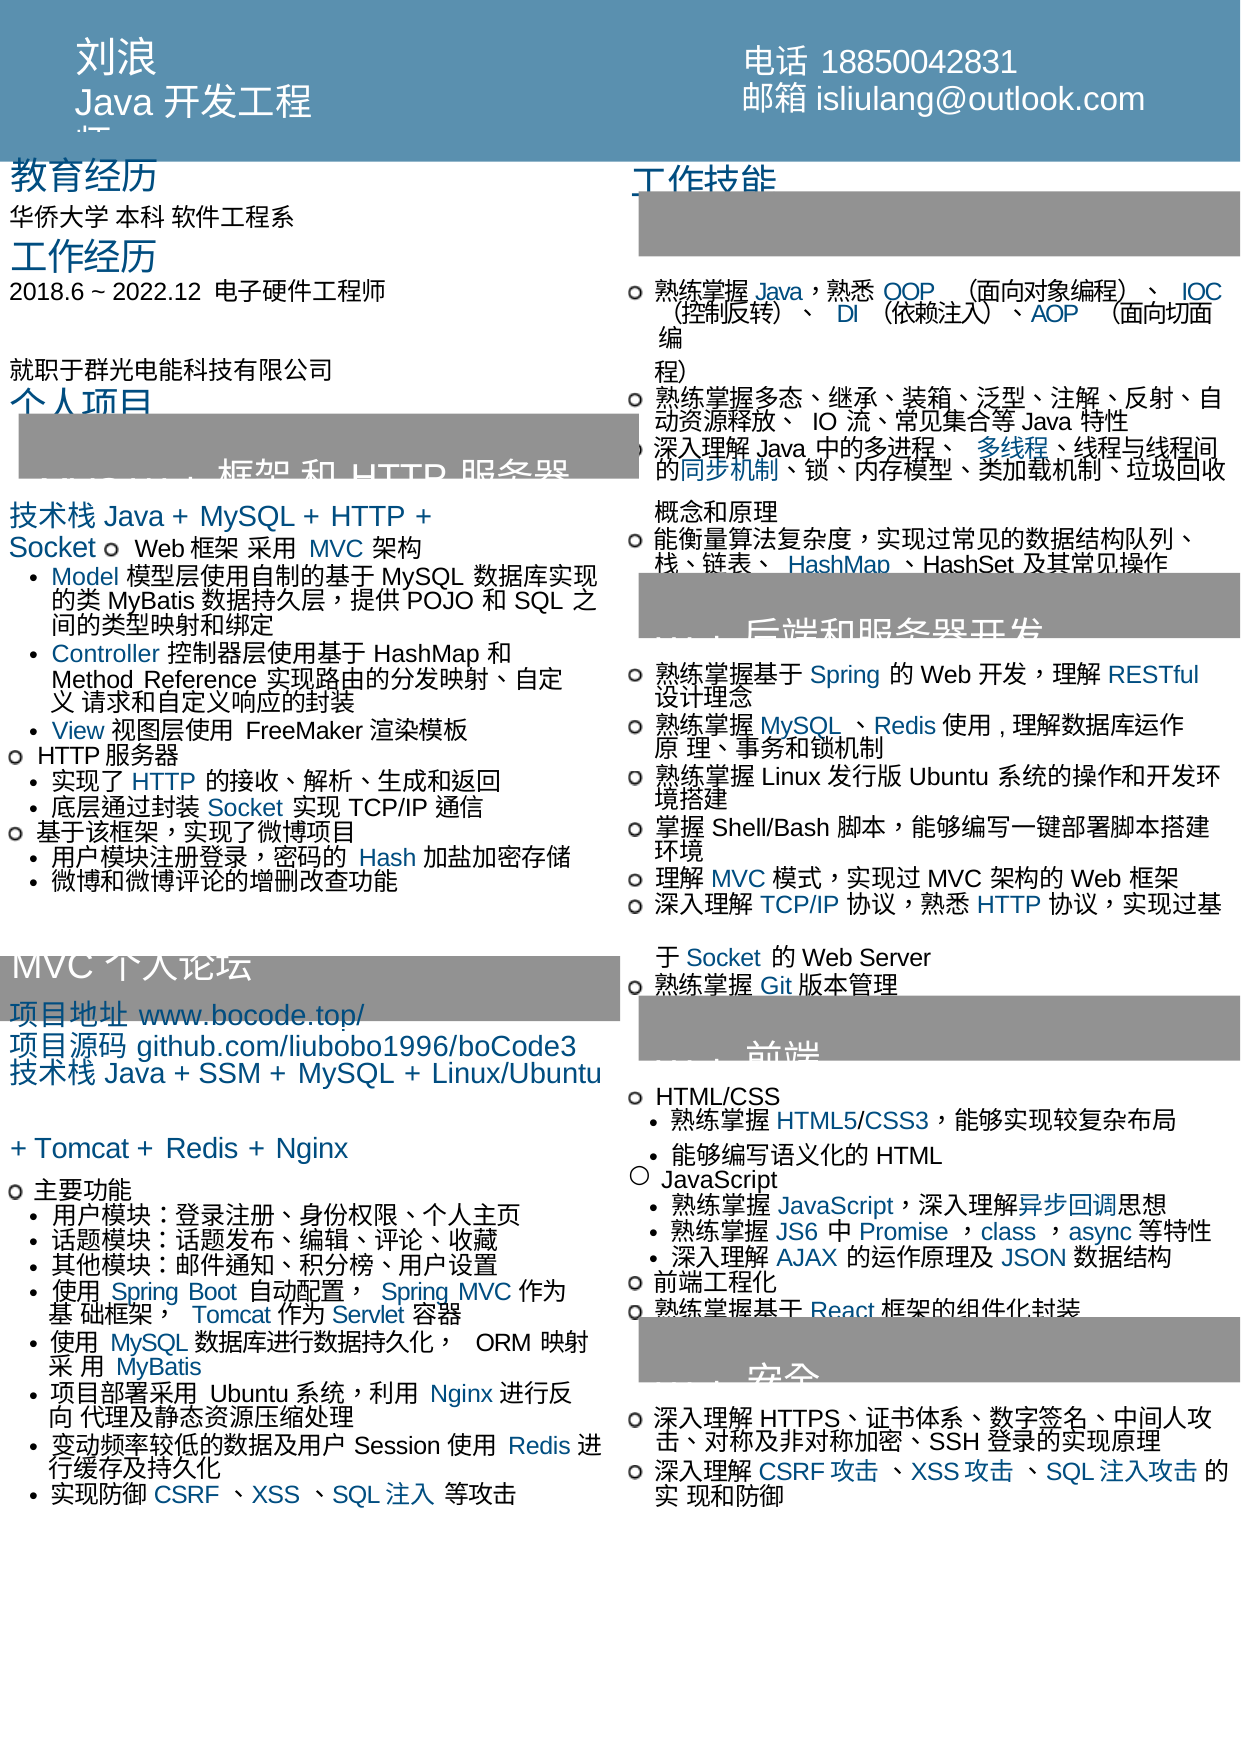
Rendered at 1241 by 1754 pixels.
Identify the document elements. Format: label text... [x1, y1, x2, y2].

picture [628, 668, 643, 683]
text 深入理解 TCP/IP 协议，熟悉 HTTP 协议，实现过基 [628, 893, 1240, 919]
text 邮箱 isliulang@outlook.com [741, 80, 1240, 118]
text Method Reference 实现路由的分发映射、自定义 请求和自定义响应的封装 [50, 668, 588, 719]
picture [104, 542, 119, 558]
text • 用户模块注册登录，密码的 Hash 加盐加密存储 [29, 846, 609, 872]
picture [628, 899, 643, 914]
text + Tomcat + Redis + Nginx [10, 1137, 609, 1163]
picture [8, 826, 23, 842]
picture [628, 771, 643, 786]
text 基于该框架，实现了微博项目 [8, 821, 609, 846]
text 能衡量算法复杂度，实现过常见的数据结构队列、 栈、链表、 HashMap 、HashSet 及其常见操作 [628, 527, 1200, 581]
text • 使用 Spring Boot 自动配置， Spring MVC 作为基 础框架， Tomcat 作为 Servlet 容器 [29, 1280, 587, 1331]
text 熟练掌握基于 Spring 的 Web 开发，理解 RESTful 设计理念 [628, 663, 1201, 714]
picture [628, 1465, 643, 1480]
text • 底层通过封装 Socket 实现 TCP/IP 通信 [29, 796, 609, 821]
text 理解 MVC 模式，实现过 MVC 架构的 Web 框架 [628, 867, 1240, 893]
text 于 Socket 的 Web Server [655, 946, 1240, 972]
text • 话题模块：话题发布、编辑、评论、收藏 [29, 1229, 609, 1255]
text 教育经历 [10, 154, 609, 198]
text 工作经历 [10, 235, 609, 279]
picture [628, 1091, 643, 1106]
text • 熟练掌握 HTML5/CSS3，能够实现较复杂布局 [649, 1111, 1240, 1134]
picture [639, 443, 643, 458]
picture [8, 750, 23, 765]
text 电话 18850042831 [742, 47, 1240, 80]
picture [628, 1305, 643, 1320]
text 熟练掌握多态、继承、装箱、泛型、注解、反射、自 动资源释放、 IO 流、常见集合等 Java 特性 [628, 387, 1224, 438]
text • 项目部署采用 Ubuntu 系统，利用 Nginx 进行反向 代理及静态资源压缩处理 [29, 1382, 598, 1434]
text • 熟练掌握 JavaScript，深入理解异步回调思想 [649, 1194, 1240, 1220]
text 概念和原理 [654, 502, 1240, 527]
picture [628, 1276, 643, 1291]
text 个人项目 [65, 389, 104, 413]
picture [628, 285, 643, 301]
text ○ JavaScript [628, 1170, 1240, 1194]
picture [628, 822, 643, 837]
text • 深入理解 AJAX 的运作原理及 JSON 数据结构 [649, 1246, 1240, 1271]
picture [8, 1184, 23, 1200]
text 熟练掌握 Java，熟悉 OOP （面向对象编程）、 IOC （控制反转）、 DI （依赖注入）、AOP （面向切面编 [628, 281, 1227, 354]
text 个人项目 [9, 389, 62, 427]
text • 变动频率较低的数据及用户 Session 使用 Redis 进 行缓存及持久化 [29, 1434, 602, 1485]
text 工作技能 [630, 164, 710, 204]
text • 熟练掌握 JS6 中 Promise ，class ，async 等特性 [649, 1220, 1240, 1245]
picture [628, 980, 643, 995]
text 华侨大学 本科 软件工程系 [9, 203, 609, 232]
text 前端工程化 [628, 1271, 1240, 1296]
picture [628, 1412, 643, 1428]
text 就职于群光电能科技有限公司 [9, 356, 620, 385]
text HTML/CSS [628, 1087, 1240, 1111]
picture [628, 533, 643, 549]
text 深入理解 CSRF攻击 、XSS攻击 、SQL注入攻击 的实 现和防御 [628, 1458, 1230, 1513]
text 技术栈 Java + MySQL + HTTP + Socket Web框架 采用 MVC 架构 [8, 498, 528, 565]
picture [628, 392, 643, 408]
text 项目地址 www.bocode.top/ [9, 999, 609, 1032]
text • Model 模型层使用自制的基于 MySQL 数据库实现 的类 MyBatis 数据持久层，提供 POJO 和 SQL 之 间的类型映射和绑定 [29, 565, 598, 642]
text • 微博和微博评论的增删改查功能 [29, 872, 609, 895]
text • 能够编写语义化的 HTML [649, 1143, 1240, 1170]
text • 实现防御 CSRF 、XSS 、SQL注入 等攻击 [29, 1485, 609, 1508]
text 熟练掌握 Git 版本管理 [628, 972, 1240, 995]
text • View 视图层使用 FreeMaker 渲染模板 [29, 719, 609, 744]
text 熟练掌握 Linux 发行版 Ubuntu 系统的操作和开发环 境搭建 [628, 765, 1224, 816]
text • 使用 MySQL 数据库进行数据持久化， ORM 映射采 ⽤ MyBatis [29, 1331, 609, 1382]
picture [628, 873, 643, 888]
text 工作技能 [729, 164, 1240, 191]
text 熟练掌握 MySQL 、Redis 使用 , 理解数据库运作原 理、事务和锁机制 [628, 714, 1203, 765]
text 程） [654, 362, 1240, 387]
text • 用户模块：登录注册、身份权限、个人主页 [29, 1204, 609, 1229]
text • Controller 控制器层使用基于 HashMap 和 [29, 642, 609, 667]
text 个人项目 [106, 389, 620, 413]
text • 实现了 HTTP 的接收、解析、生成和返回 [29, 770, 609, 795]
text 项目源码 github.com/liubobo1996/boCode3 技术栈 Java + SSM + MySQL + Linux/Ubuntu [9, 1032, 603, 1092]
text • 其他模块：邮件通知、积分榜、用户设置 [29, 1255, 609, 1280]
text 深入理解 HTTPS、证书体系、数字签名、中间人攻 击、对称及非对称加密、SSH 登录的实现原理 [628, 1407, 1214, 1458]
text 主要功能 [8, 1179, 609, 1204]
text HTTP服务器 [8, 744, 609, 770]
text MVC 个人论坛 [11, 943, 609, 988]
text 掌握 Shell/Bash 脚本，能够编写一键部署脚本搭建 环境 [628, 816, 1212, 867]
text 2018.6 ~ 2022.12 电子硬件工程师 [9, 281, 609, 305]
text 熟练掌握基于 React 框架的组件化封装 [628, 1296, 1240, 1317]
picture [628, 719, 643, 735]
text 深入理解 Java 中的多进程、 多线程、线程与线程间 的同步机制、锁、内存模型、类加载机制、垃圾回收 [628, 438, 1228, 487]
